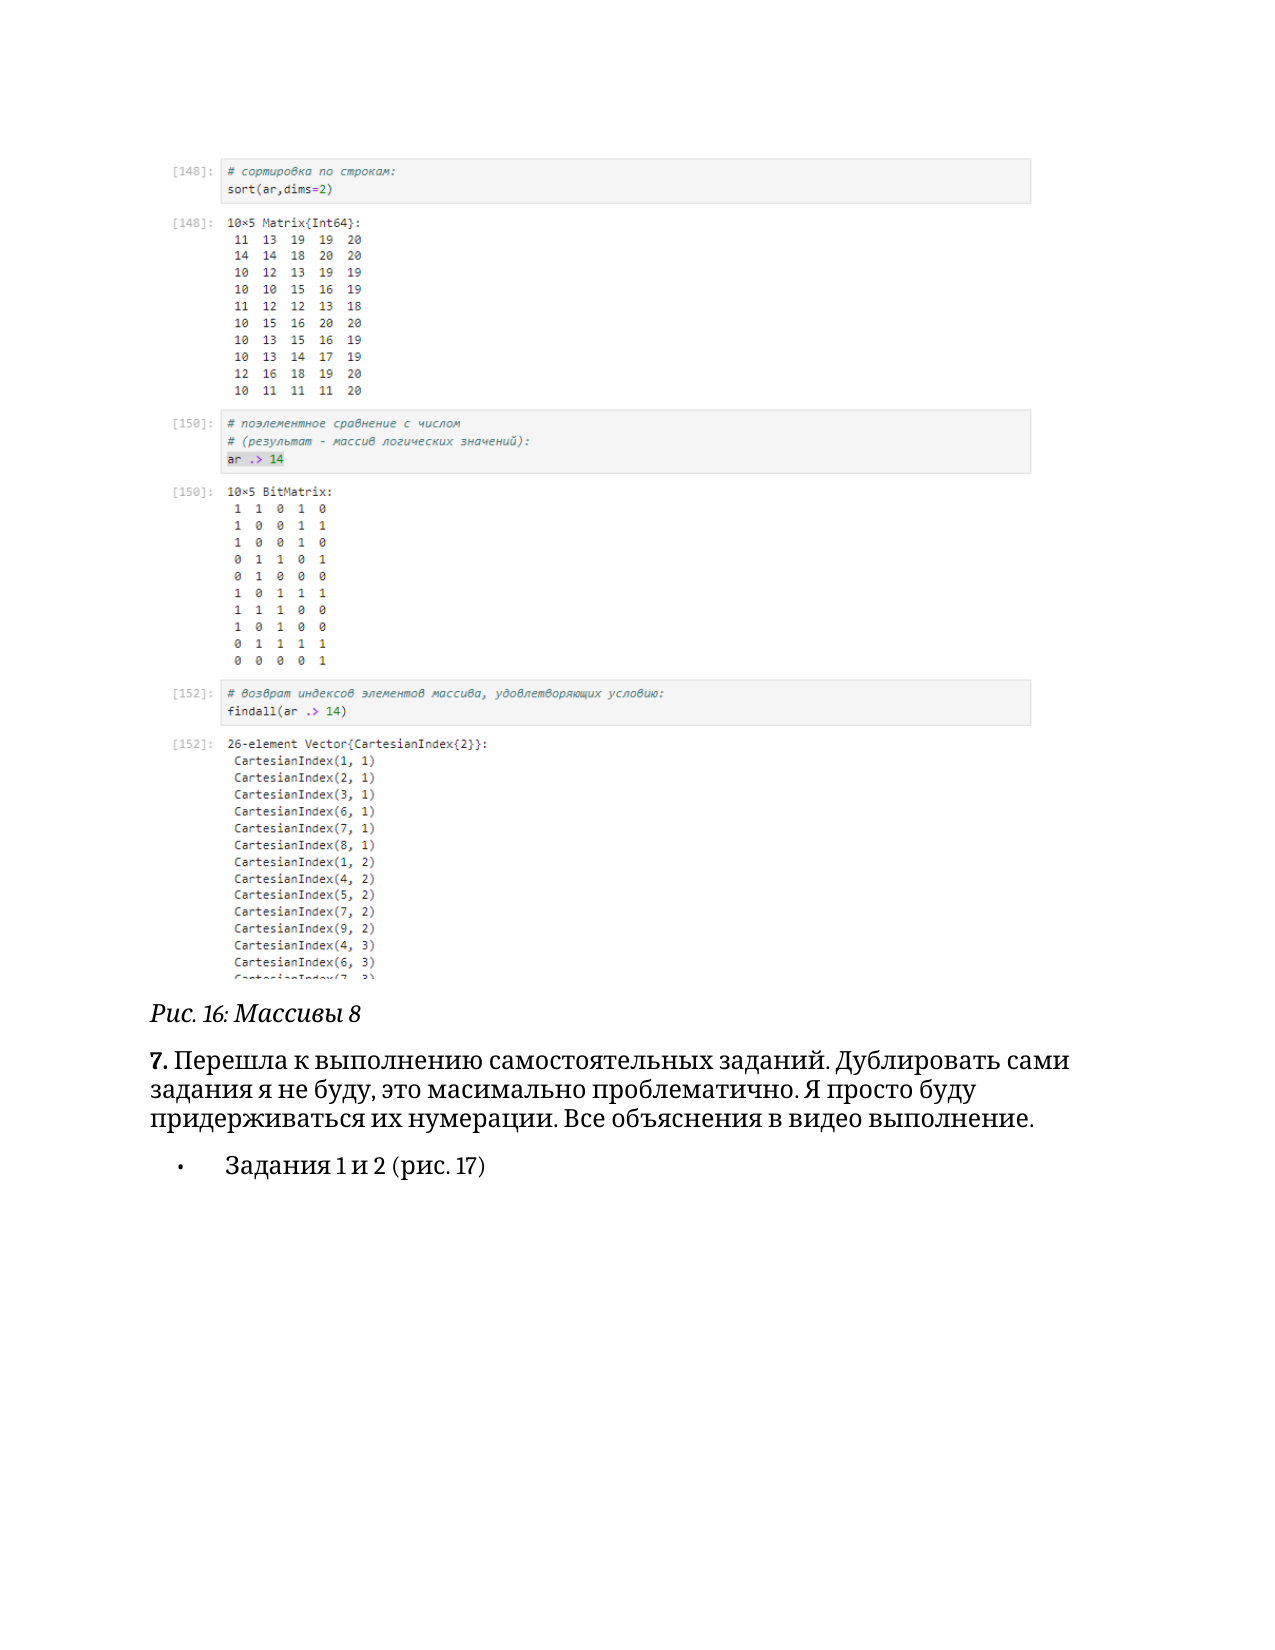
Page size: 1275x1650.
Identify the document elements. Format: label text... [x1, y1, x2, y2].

picture [168, 150, 1044, 979]
text Рис. 16: Массивы 8 [150, 999, 1125, 1028]
text 7. Перешла к выполнению самостоятельных заданий. Дублировать сами задания я не буду, это масимально проблематично. Я просто буду придерживаться их нумерации. Все объяснения в видео выполнение. [150, 1047, 1125, 1133]
list Задания 1 и 2 (рис. 17) [175, 1152, 1125, 1181]
